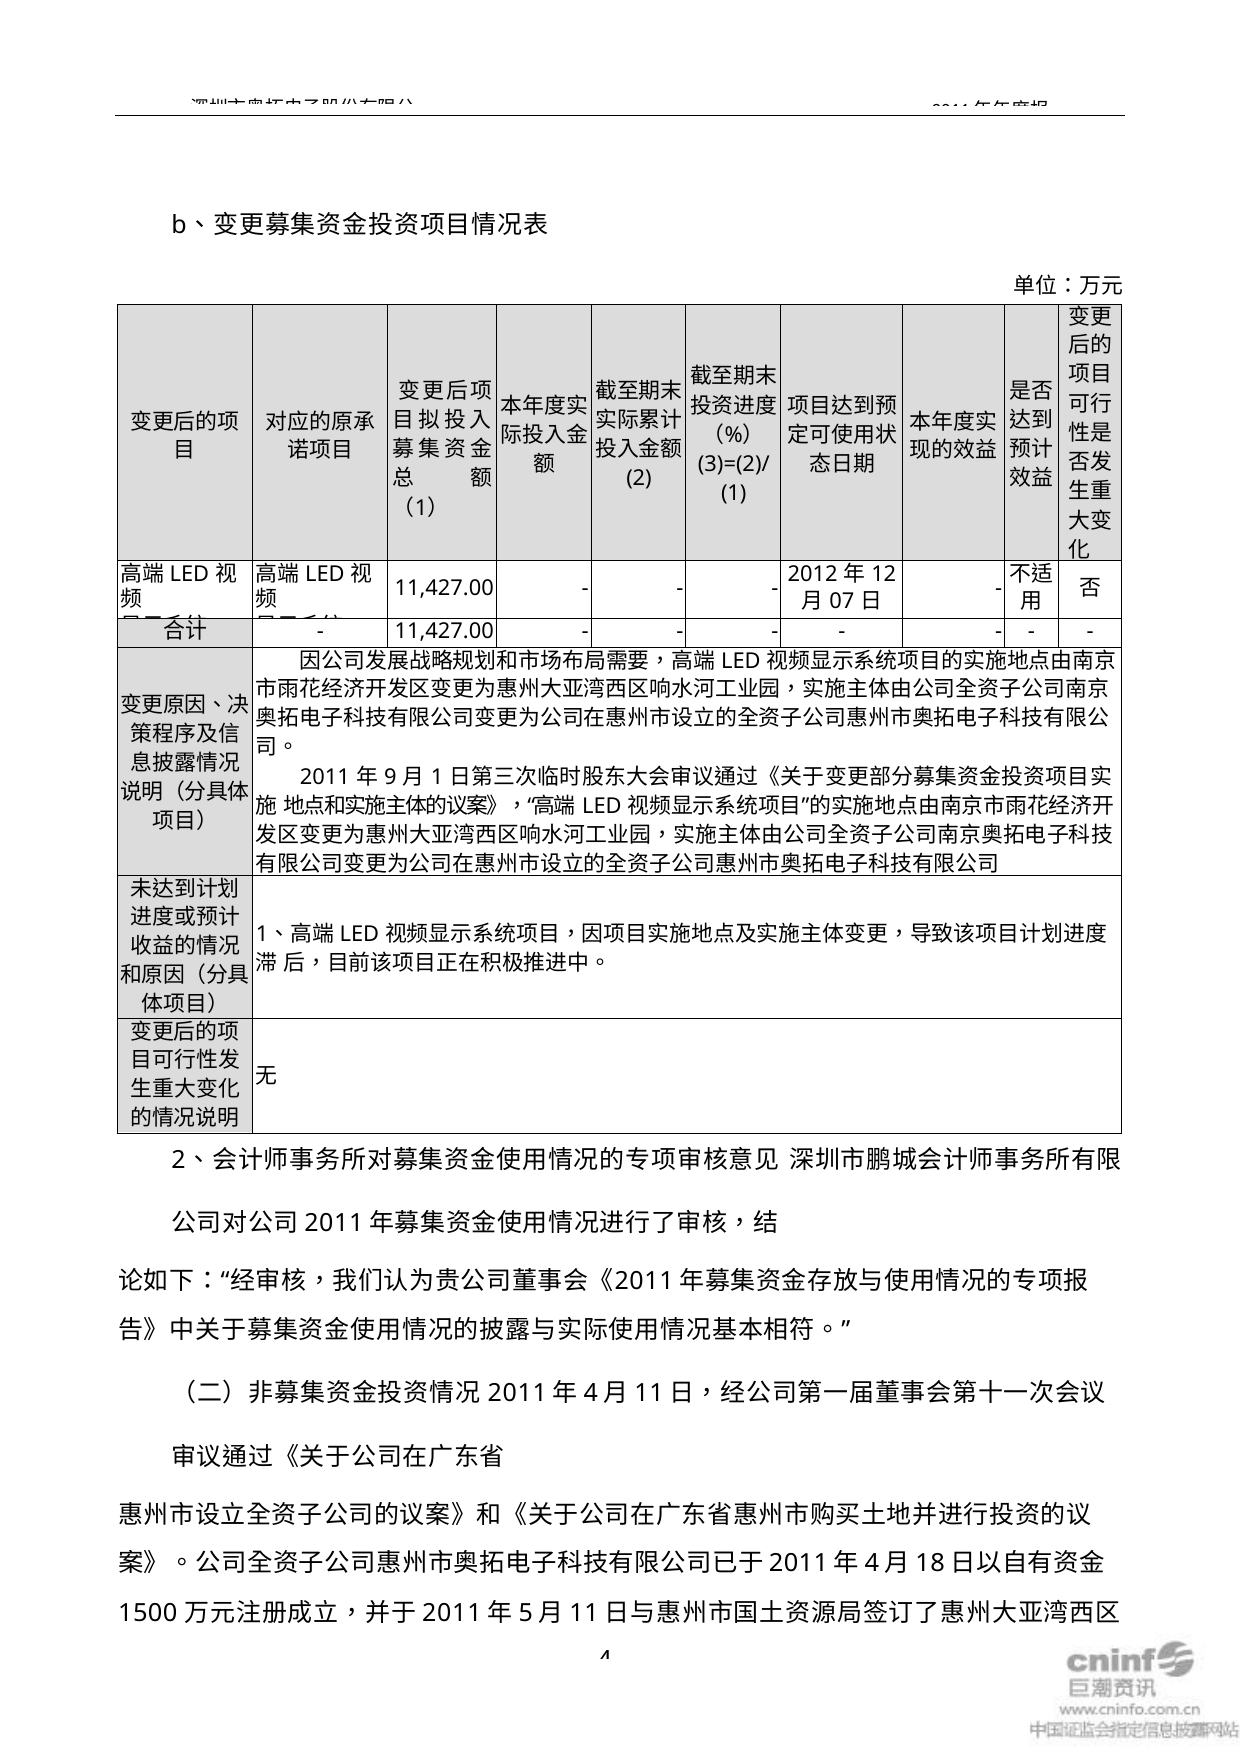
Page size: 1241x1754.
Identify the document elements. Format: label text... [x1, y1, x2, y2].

text 论如下：“经审核，我们认为贵公司董事会《2011年募集资金存放与使用情况的专项报 [118, 1268, 1124, 1295]
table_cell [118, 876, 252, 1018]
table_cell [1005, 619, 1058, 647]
text 2、会计师事务所对募集资金使用情况的专项审核意见 深圳市鹏城会计师事务所有限公司对公司2011年募集资金使用情况进行了审核，结 [171, 1142, 1124, 1239]
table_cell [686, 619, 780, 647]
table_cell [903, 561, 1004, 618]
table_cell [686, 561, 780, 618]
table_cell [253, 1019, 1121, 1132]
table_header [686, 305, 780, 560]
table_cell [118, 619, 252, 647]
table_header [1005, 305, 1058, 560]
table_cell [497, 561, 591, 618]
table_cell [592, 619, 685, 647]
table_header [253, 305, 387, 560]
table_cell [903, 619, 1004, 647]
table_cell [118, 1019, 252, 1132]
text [118, 1544, 1124, 1628]
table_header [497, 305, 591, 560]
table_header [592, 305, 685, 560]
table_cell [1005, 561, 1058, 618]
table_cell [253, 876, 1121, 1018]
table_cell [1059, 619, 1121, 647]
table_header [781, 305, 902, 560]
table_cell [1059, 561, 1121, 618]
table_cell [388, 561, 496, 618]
text 惠州市设立全资子公司的议案》和《关于公司在广东省惠州市购买土地并进行投资的议 [118, 1501, 1124, 1528]
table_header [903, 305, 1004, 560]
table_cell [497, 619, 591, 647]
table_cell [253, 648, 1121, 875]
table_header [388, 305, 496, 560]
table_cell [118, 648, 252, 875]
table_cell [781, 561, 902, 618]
text 告》中关于募集资金使用情况的披露与实际使用情况基本相符。” [118, 1311, 1124, 1345]
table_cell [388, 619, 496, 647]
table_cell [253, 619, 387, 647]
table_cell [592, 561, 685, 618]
text 单位：万元 [102, 270, 1123, 300]
text （二）非募集资金投资情况 2011年4月11日，经公司第一届董事会第十一次会议审议通过《关于公司在广东省 [171, 1375, 1124, 1472]
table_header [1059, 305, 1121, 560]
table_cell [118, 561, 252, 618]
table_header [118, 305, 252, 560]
picture [1029, 1633, 1241, 1754]
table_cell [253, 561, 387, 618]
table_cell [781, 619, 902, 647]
text b、变更募集资金投资项目情况表 [171, 206, 835, 240]
